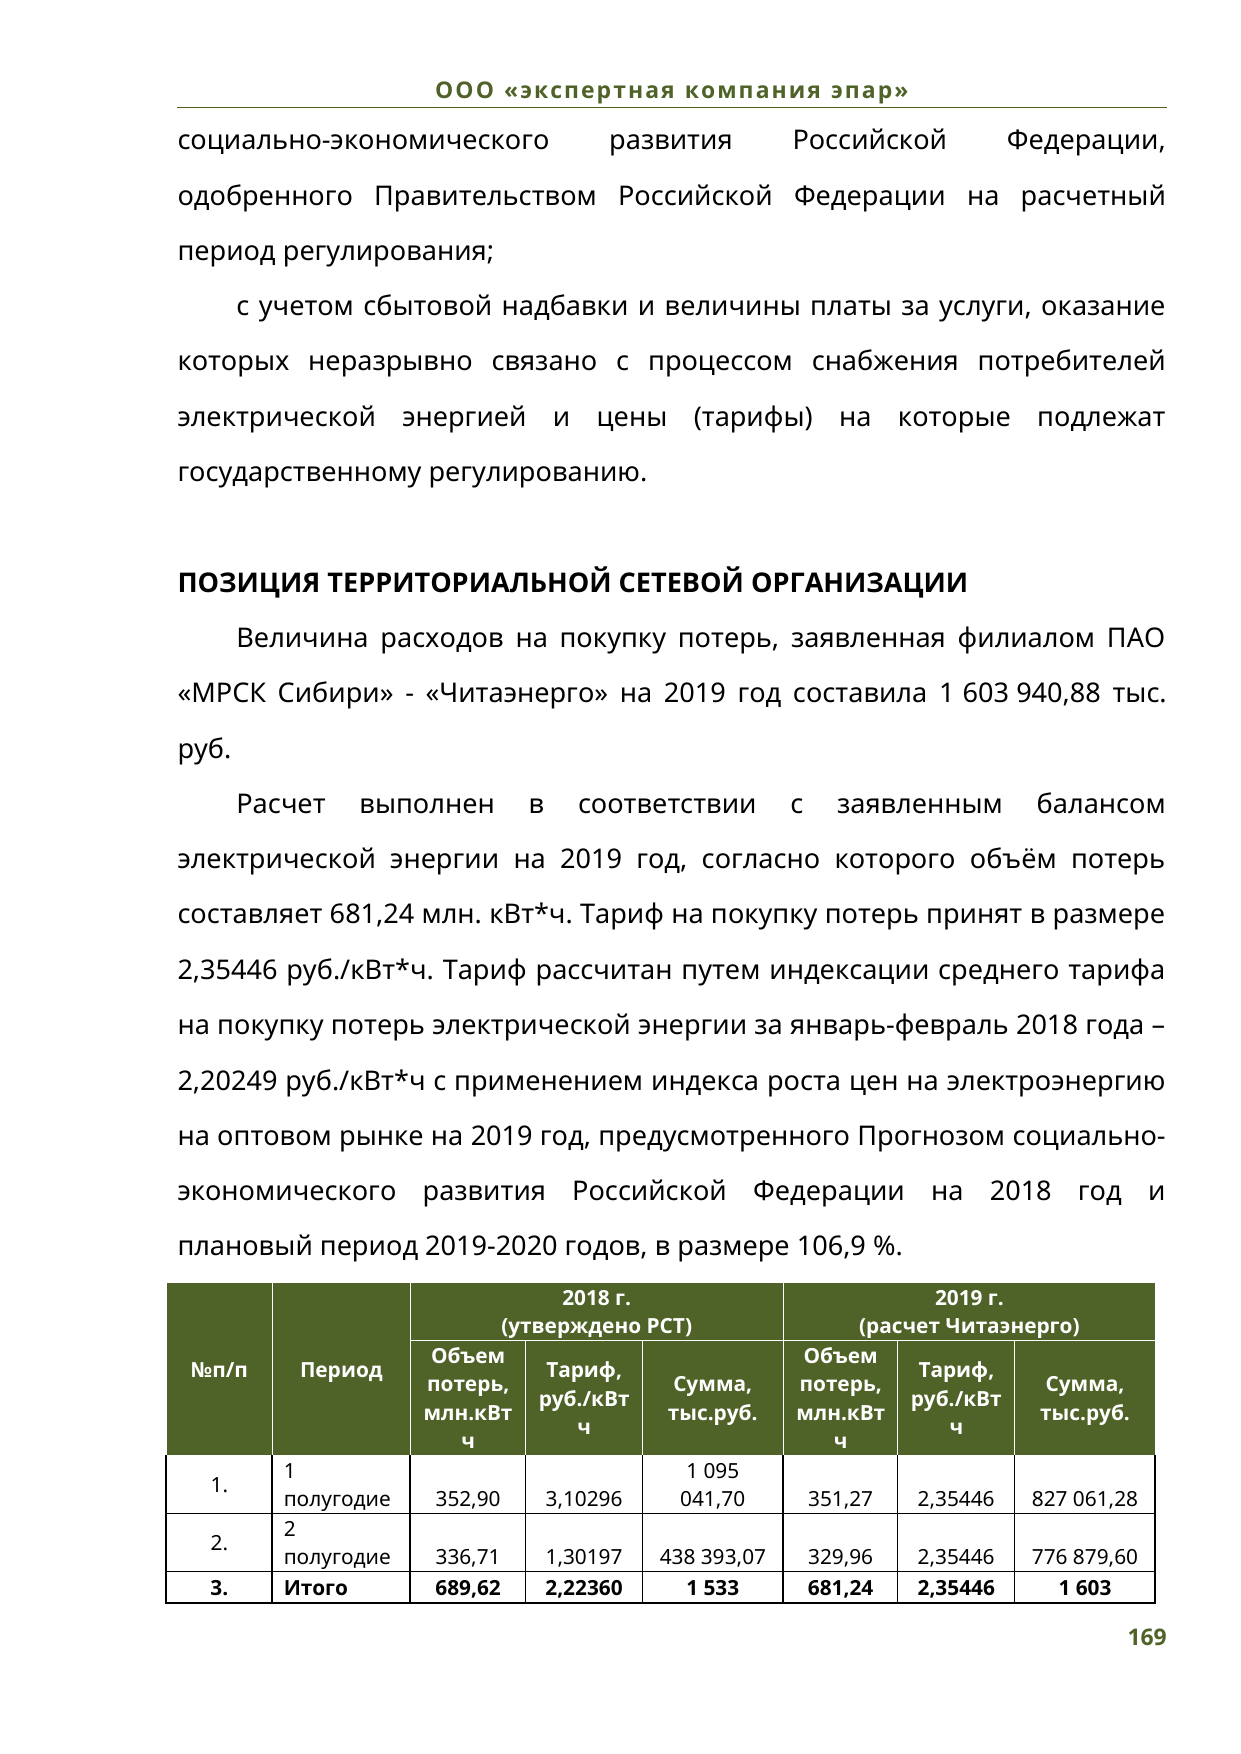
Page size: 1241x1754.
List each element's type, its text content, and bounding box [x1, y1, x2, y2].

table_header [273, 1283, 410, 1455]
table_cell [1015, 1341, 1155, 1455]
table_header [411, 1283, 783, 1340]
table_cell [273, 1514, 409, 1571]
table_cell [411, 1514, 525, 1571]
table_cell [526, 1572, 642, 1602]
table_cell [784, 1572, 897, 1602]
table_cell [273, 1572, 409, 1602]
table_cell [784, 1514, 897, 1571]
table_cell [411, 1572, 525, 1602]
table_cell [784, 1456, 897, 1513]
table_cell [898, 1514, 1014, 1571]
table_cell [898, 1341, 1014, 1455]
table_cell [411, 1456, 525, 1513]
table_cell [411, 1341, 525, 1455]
text Величина расходов на покупку потерь, заявленная филиалом ПАО «МРСК Сибири» - «Читаэнерго» на 2019 год составила 1 603 940,88 тыс. руб. [177, 618, 1167, 766]
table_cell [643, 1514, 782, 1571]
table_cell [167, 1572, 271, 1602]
text Расчет выполнен в соответствии с заявленным балансом электрической энергии на 2019 год, согласно которого объём потерь составляет 681,24 млн. кВт*ч. Тариф на покупку потерь принят в размере 2,35446 руб./кВт*ч. Тариф рассчитан путем индексации среднего тарифа на покупку потерь электрической энергии за январь-февраль 2018 года – 2,20249 руб./кВт*ч с применением индекса роста цен на электроэнергию на оптовом рынке на 2019 год, предусмотренного Прогнозом социально-экономического развития Российской Федерации на 2018 год и плановый период 2019-2020 годов, в размере 106,9 %. [177, 784, 1167, 1264]
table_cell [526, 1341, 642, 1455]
text ПОЗИЦИЯ ТЕРРИТОРИАЛЬНОЙ СЕТЕВОЙ ОРГАНИЗАЦИИ [177, 563, 1167, 600]
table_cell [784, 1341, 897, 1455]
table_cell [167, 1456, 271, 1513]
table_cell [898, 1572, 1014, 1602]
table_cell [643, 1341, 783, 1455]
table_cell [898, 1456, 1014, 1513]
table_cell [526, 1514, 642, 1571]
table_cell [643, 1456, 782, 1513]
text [177, 121, 1167, 268]
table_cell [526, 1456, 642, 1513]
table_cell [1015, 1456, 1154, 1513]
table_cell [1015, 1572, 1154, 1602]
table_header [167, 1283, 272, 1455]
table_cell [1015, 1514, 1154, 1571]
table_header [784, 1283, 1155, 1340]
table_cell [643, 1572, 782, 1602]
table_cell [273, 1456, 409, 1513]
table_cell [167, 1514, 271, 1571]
text с учетом сбытовой надбавки и величины платы за услуги, оказание которых неразрывно связано с процессом снабжения потребителей электрической энергией и цены (тарифы) на которые подлежат государственному регулированию. [177, 287, 1167, 489]
